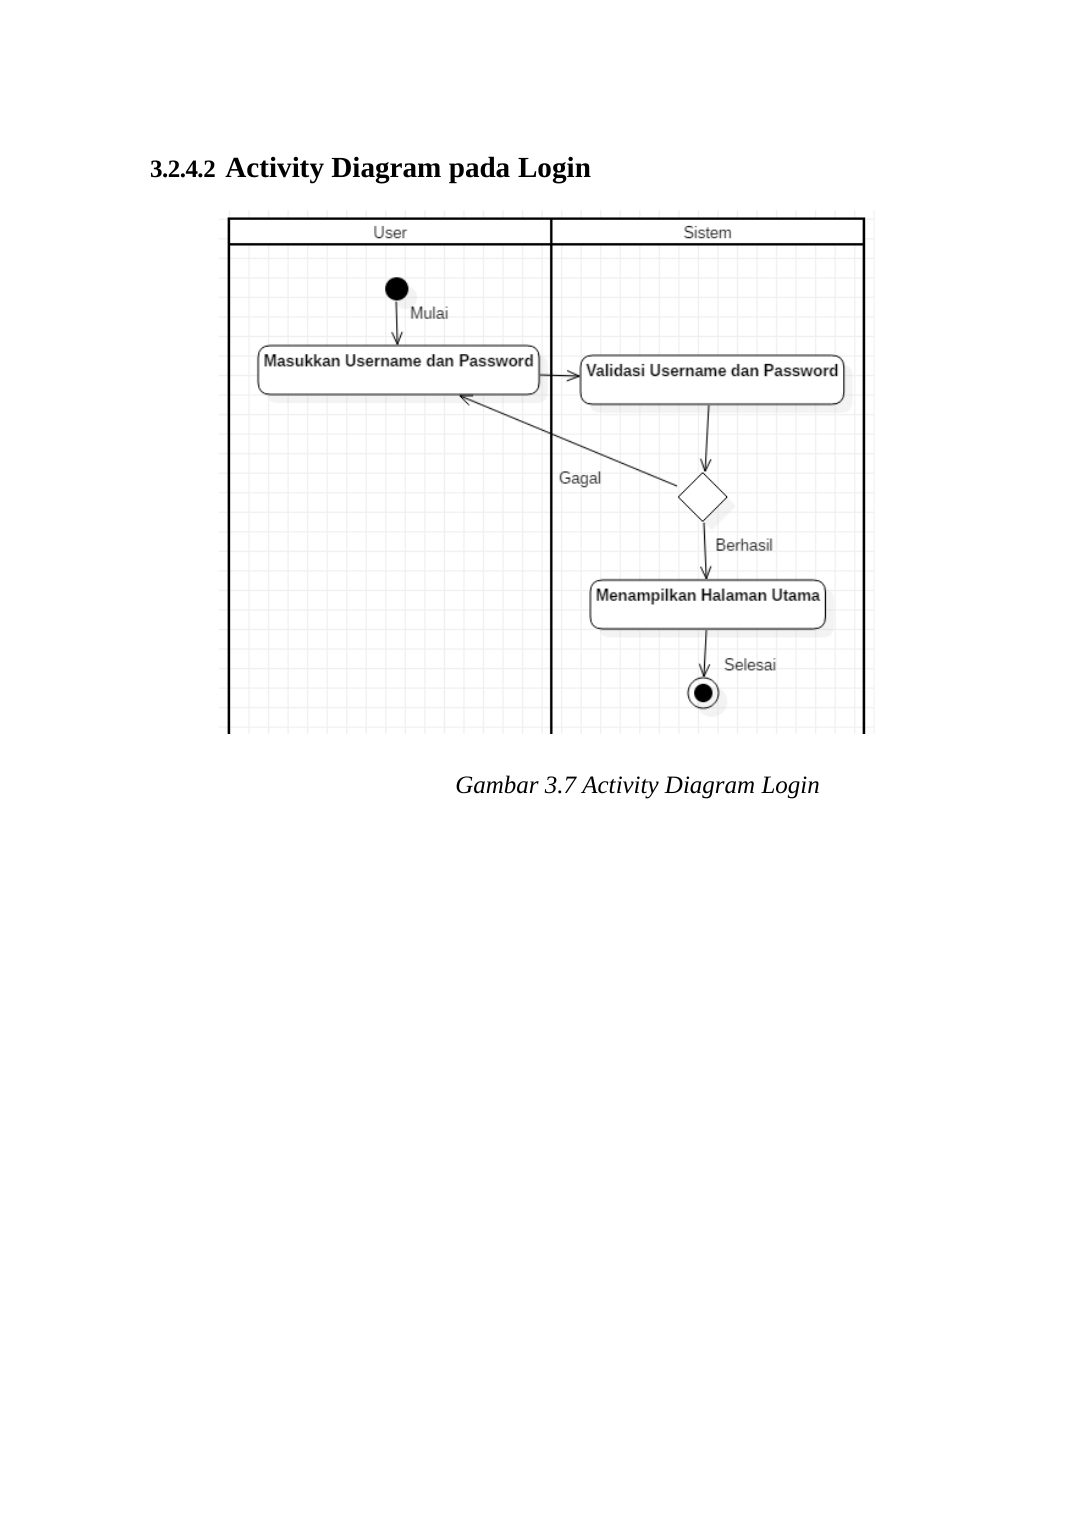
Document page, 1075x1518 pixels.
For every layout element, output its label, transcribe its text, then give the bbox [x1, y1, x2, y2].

text Gambar 3.7 Activity Diagram Login [455, 770, 966, 798]
picture [218, 210, 875, 734]
subtitle Activity Diagram pada Login [150, 150, 966, 183]
